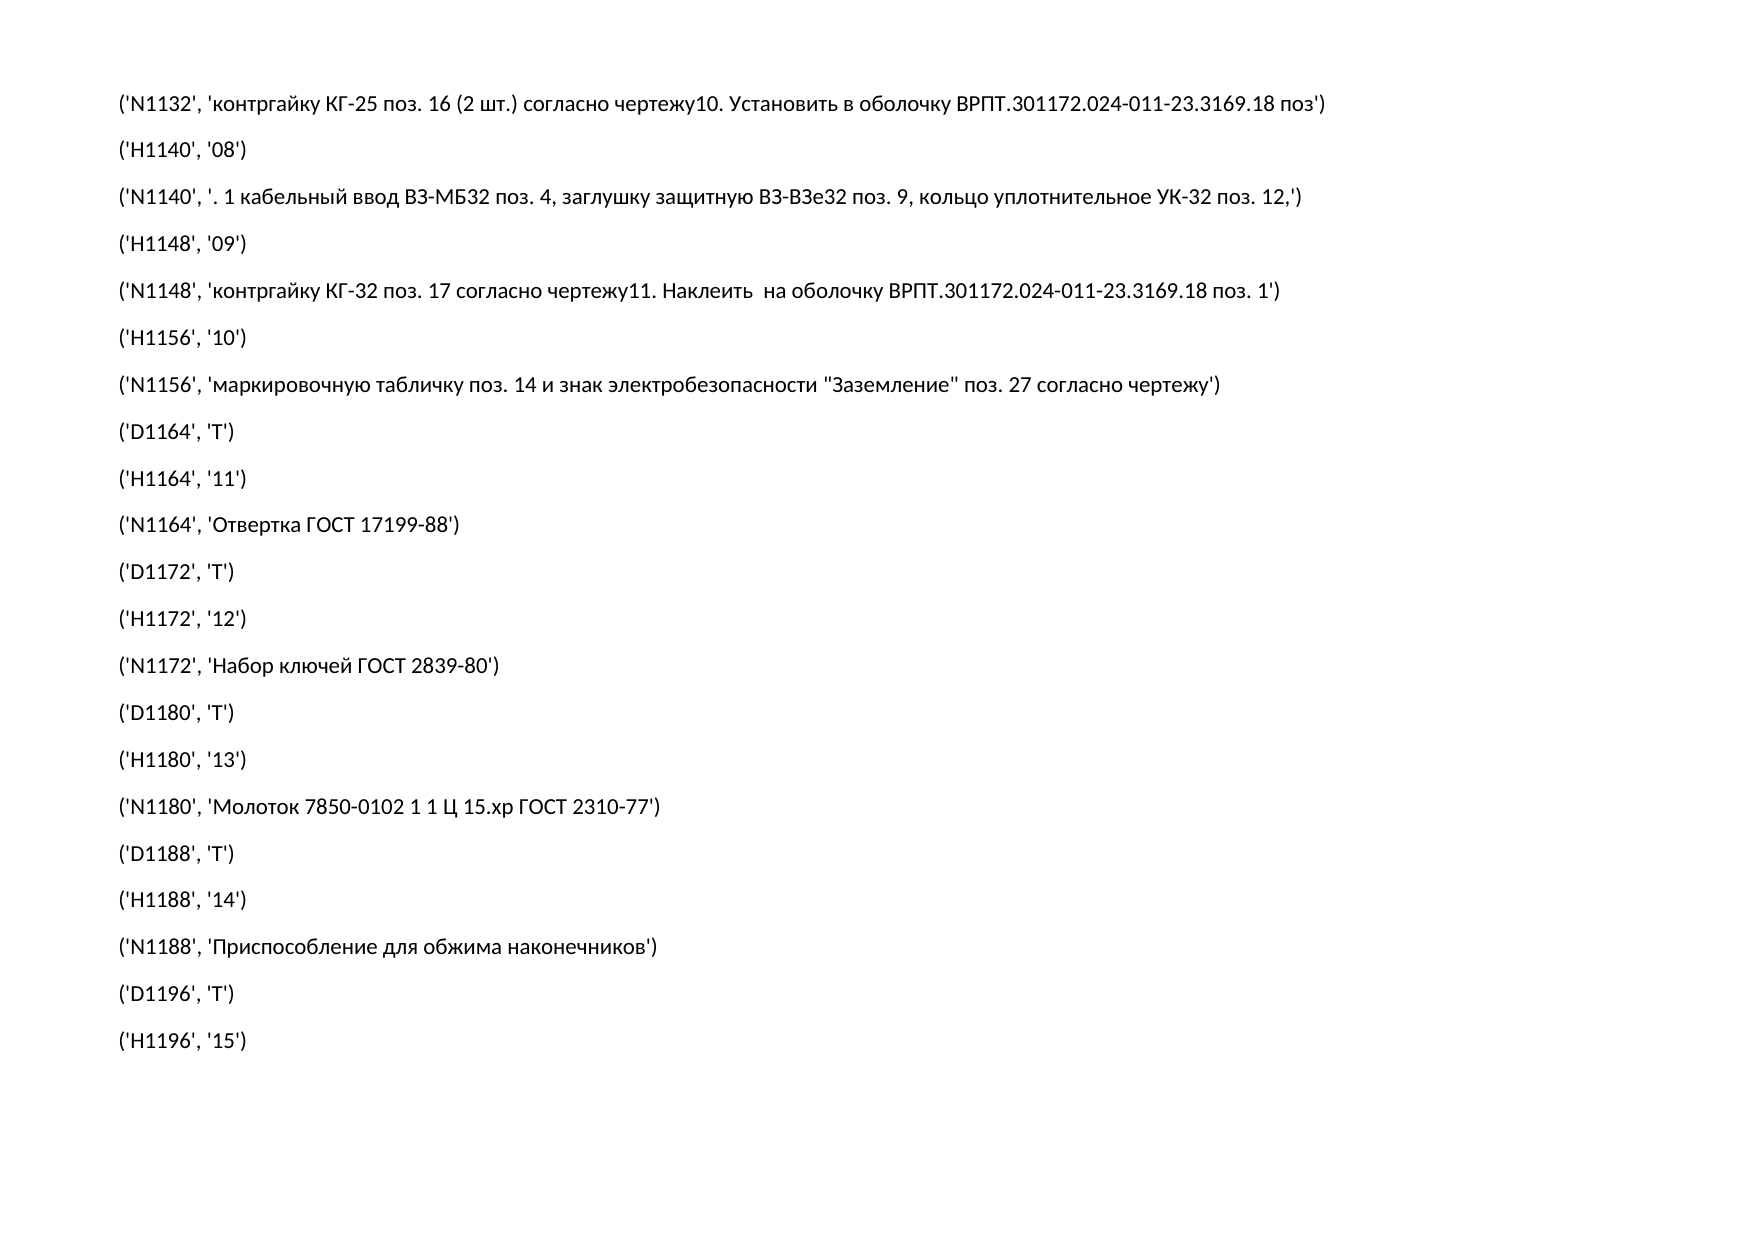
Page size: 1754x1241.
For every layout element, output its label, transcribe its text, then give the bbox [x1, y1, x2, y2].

text ('H1172', '12') [118, 604, 1636, 632]
text ('N1148', 'контргайку КГ-32 поз. 17 согласно чертежу11. Наклеить на оболочку ВРПТ.301172.024-011-23.3169.18 поз. 1') [118, 276, 1636, 304]
text ('N1180', 'Молоток 7850-0102 1 1 Ц 15.хр ГОСТ 2310-77') [118, 792, 1636, 820]
text ('H1164', '11') [118, 464, 1636, 492]
text ('H1180', '13') [118, 745, 1636, 773]
text ('N1164', 'Отвертка ГОСТ 17199-88') [118, 511, 1636, 538]
text ('N1132', 'контргайку КГ-25 поз. 16 (2 шт.) согласно чертежу10. Установить в оболочку ВРПТ.301172.024-011-23.3169.18 поз') [118, 89, 1636, 117]
text ('D1164', 'Т') [118, 417, 1636, 445]
text ('N1156', 'маркировочную табличку поз. 14 и знак электробезопасности "Заземление" поз. 27 согласно чертежу') [118, 370, 1636, 398]
text ('D1172', 'Т') [118, 557, 1636, 585]
text ('H1196', '15') [118, 1026, 1636, 1054]
text ('H1148', '09') [118, 229, 1636, 257]
text ('D1188', 'Т') [118, 839, 1636, 867]
text ('N1172', 'Набор ключей ГОСТ 2839-80') [118, 651, 1636, 679]
text ('H1188', '14') [118, 886, 1636, 913]
text ('D1196', 'Т') [118, 979, 1636, 1007]
text ('N1188', 'Приспособление для обжима наконечников') [118, 932, 1636, 960]
text ('H1156', '10') [118, 323, 1636, 351]
text ('D1180', 'Т') [118, 698, 1636, 726]
text ('H1140', '08') [118, 136, 1636, 163]
text ('N1140', '. 1 кабельный ввод ВЗ-МБ32 поз. 4, заглушку защитную ВЗ-ВЗе32 поз. 9, кольцо уплотнительное УК-32 поз. 12,') [118, 182, 1636, 210]
